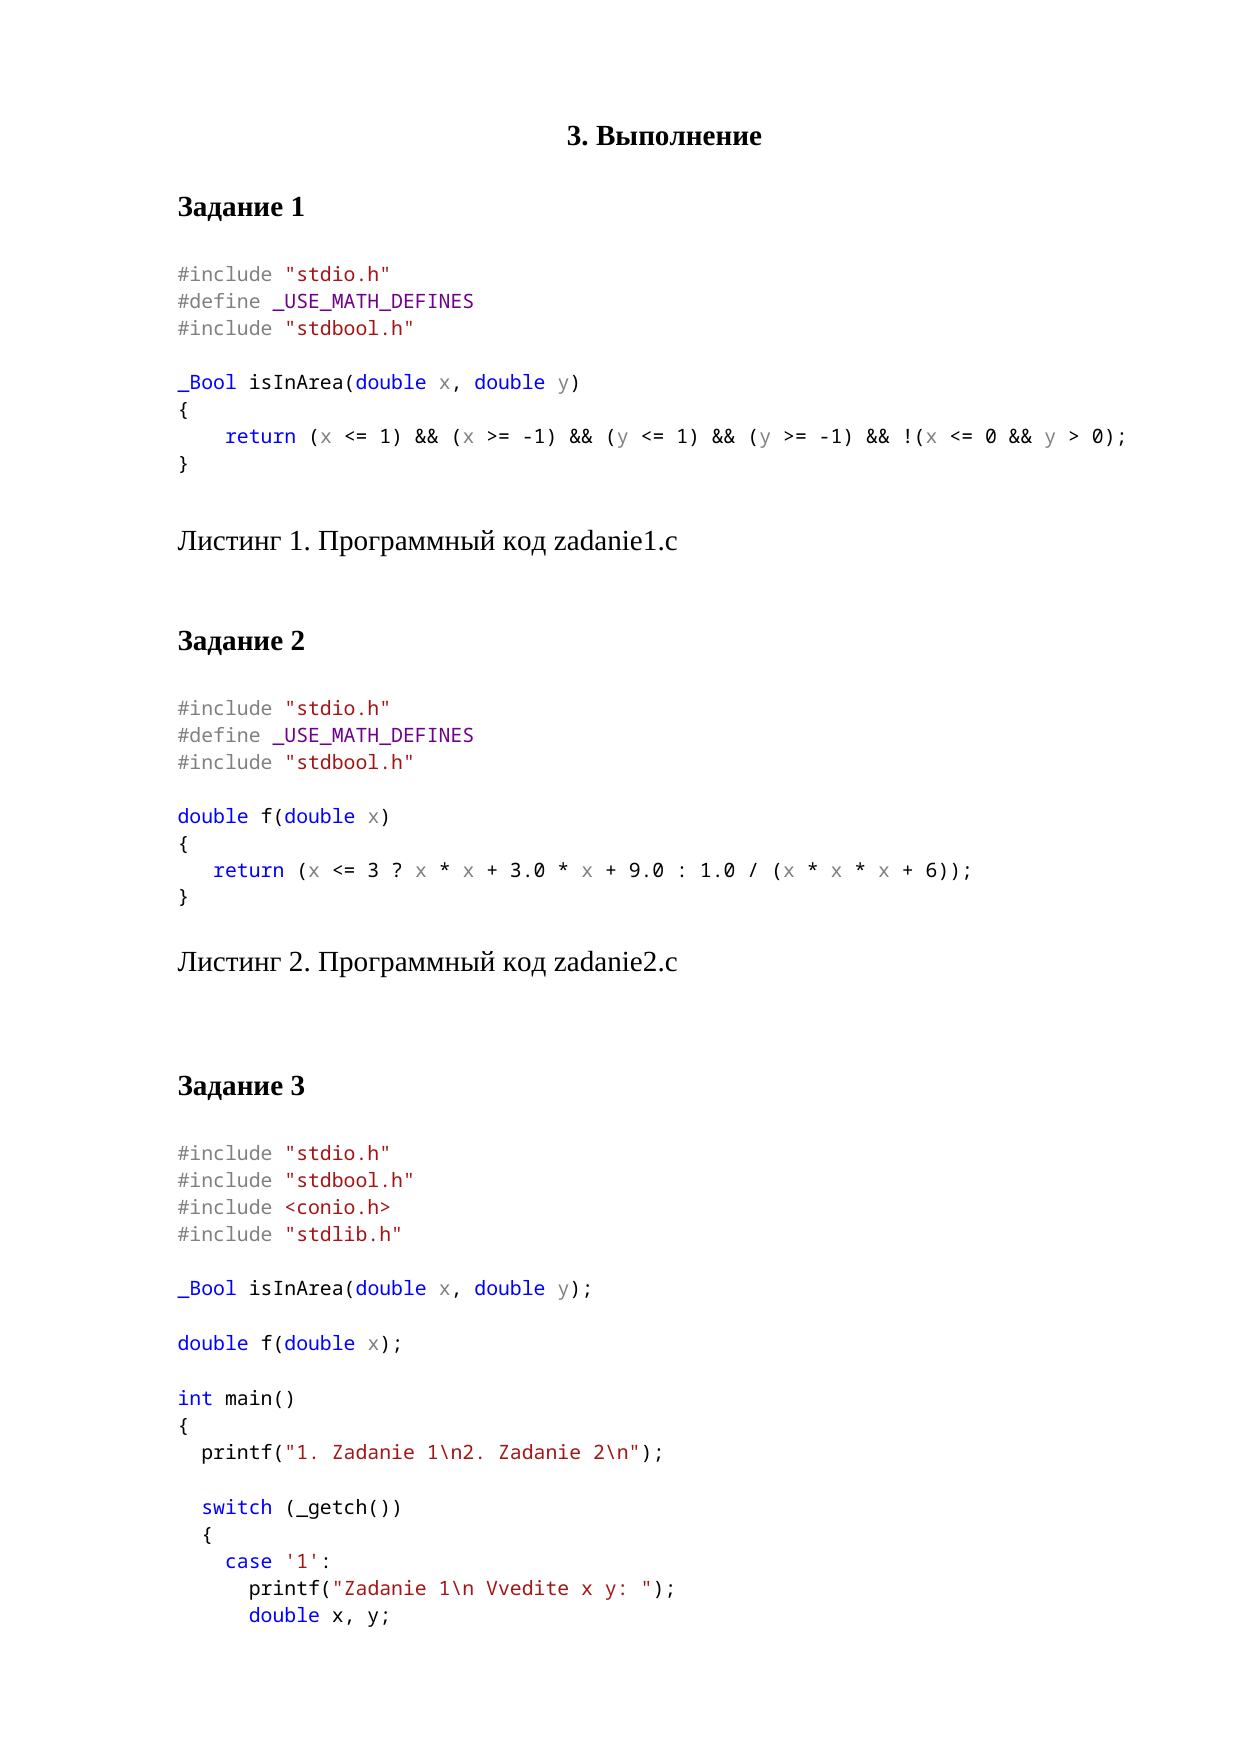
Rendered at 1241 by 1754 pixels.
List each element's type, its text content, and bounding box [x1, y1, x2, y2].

text return (x <= 3 ? x * x + 3.0 * x + 9.0 : 1.0 / (x * x * x + 6)); [177, 856, 1152, 883]
text #include "stdio.h" [177, 694, 1152, 721]
text #include <conio.h> [177, 1193, 1152, 1220]
text #include "stdbool.h" [177, 748, 1152, 775]
text #define _USE_MATH_DEFINES [177, 287, 1152, 314]
text { [177, 1411, 1152, 1438]
text { [177, 829, 1152, 856]
text { [177, 1520, 1152, 1547]
text { [177, 395, 1152, 422]
text Листинг 2. Программный код zadanie2.c [177, 944, 1152, 978]
text #define _USE_MATH_DEFINES [177, 721, 1152, 748]
text } [177, 883, 1152, 910]
text } [177, 449, 1152, 476]
text _Bool isInArea(double x, double y); [177, 1274, 1152, 1301]
text _Bool isInArea(double x, double y) [177, 368, 1152, 395]
text printf("1. Zadanie 1\n2. Zadanie 2\n"); [177, 1438, 1152, 1465]
text double x, y; [177, 1601, 1152, 1628]
text case '1': [177, 1547, 1152, 1574]
text Задание 2 [177, 623, 1152, 656]
text return (x <= 1) && (x >= -1) && (y <= 1) && (y >= -1) && !(x <= 0 && y > 0); [177, 422, 1152, 449]
text double f(double x) [177, 802, 1152, 829]
text switch (_getch()) [177, 1493, 1152, 1520]
text Задание 3 [177, 1068, 1152, 1102]
text #include "stdio.h" [177, 1139, 1152, 1166]
text int main() [177, 1384, 1152, 1411]
text printf("Zadanie 1\n Vvedite x y: "); [177, 1574, 1152, 1601]
text #include "stdio.h" [177, 260, 1152, 287]
text double f(double x); [177, 1329, 1152, 1356]
text #include "stdlib.h" [177, 1220, 1152, 1247]
text 3. Выполнение [177, 118, 1152, 152]
text #include "stdbool.h" [177, 1166, 1152, 1193]
text #include "stdbool.h" [177, 314, 1152, 341]
text Задание 1 [177, 189, 1152, 223]
text Листинг 1. Программный код zadanie1.c [177, 523, 1152, 557]
